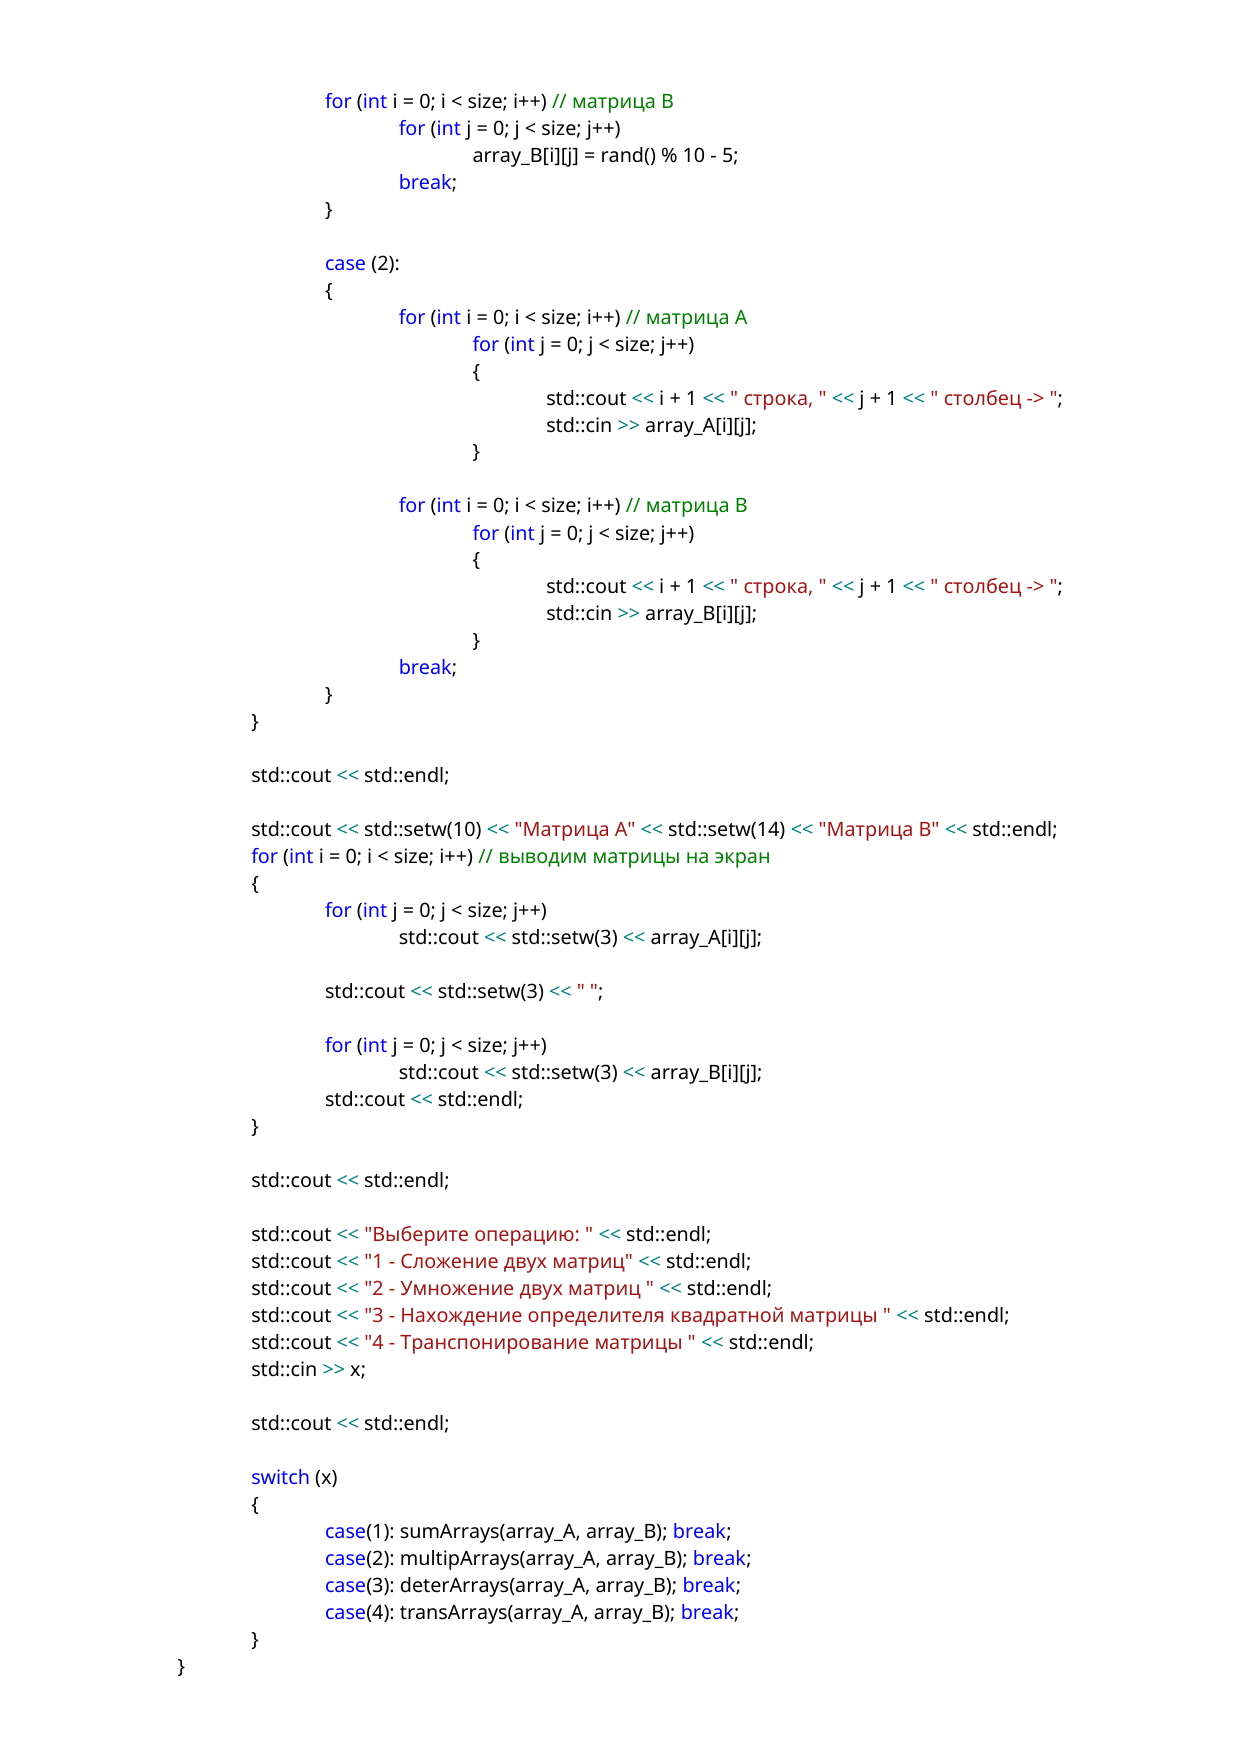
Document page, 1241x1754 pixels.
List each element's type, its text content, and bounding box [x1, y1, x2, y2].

text std::cout << "3 - Нахождение определителя квадратной матрицы " << std::endl; [177, 1301, 1152, 1328]
text std::cout << std::setw(3) << array_B[i][j]; [177, 1058, 1152, 1085]
text switch (x) [177, 1463, 1152, 1490]
text break; [177, 654, 1152, 681]
text std::cout << std::setw(10) << "Матрица А" << std::setw(14) << "Матрица B" << std::endl; [177, 816, 1152, 842]
text { [177, 357, 1152, 384]
text std::cout << "4 - Транспонирование матрицы " << std::endl; [177, 1328, 1152, 1355]
text std::cout << "1 - Сложение двух матриц" << std::endl; [177, 1247, 1152, 1274]
text } [177, 708, 1152, 734]
text std::cout << std::setw(3) << array_A[i][j]; [177, 923, 1152, 950]
text std::cin >> array_B[i][j]; [177, 600, 1152, 627]
text for (int i = 0; i < size; i++) // выводим матрицы на экран [177, 842, 1152, 869]
text case(3): deterArrays(array_A, array_B); break; [177, 1571, 1152, 1598]
text std::cout << std::endl; [177, 1166, 1152, 1193]
text case(2): multipArrays(array_A, array_B); break; [177, 1544, 1152, 1571]
text std::cout << std::endl; [177, 1409, 1152, 1436]
text for (int i = 0; i < size; i++) // матрица В [177, 492, 1152, 519]
text std::cout << std::endl; [177, 1085, 1152, 1112]
text array_B[i][j] = rand() % 10 - 5; [177, 141, 1152, 168]
text for (int j = 0; j < size; j++) [177, 519, 1152, 546]
text std::cout << "Выберите операцию: " << std::endl; [177, 1220, 1152, 1247]
text std::cin >> array_A[i][j]; [177, 411, 1152, 438]
text } [177, 681, 1152, 708]
text for (int i = 0; i < size; i++) // матрица В [177, 87, 1152, 114]
text std::cout << i + 1 << " строка, " << j + 1 << " столбец -> "; [177, 573, 1152, 600]
text for (int j = 0; j < size; j++) [177, 896, 1152, 923]
text } [177, 1652, 1152, 1679]
text std::cout << i + 1 << " строка, " << j + 1 << " столбец -> "; [177, 384, 1152, 411]
text std::cin >> x; [177, 1355, 1152, 1382]
text std::cout << "2 - Умножение двух матриц " << std::endl; [177, 1274, 1152, 1301]
text { [177, 869, 1152, 896]
text { [177, 1490, 1152, 1517]
text { [177, 276, 1152, 303]
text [177, 303, 1152, 330]
text } [177, 627, 1152, 654]
text case(4): transArrays(array_A, array_B); break; [177, 1598, 1152, 1625]
text break; [177, 168, 1152, 195]
text case (2): [177, 249, 1152, 276]
text } [177, 195, 1152, 222]
text std::cout << std::setw(3) << " "; [177, 977, 1152, 1004]
text } [177, 1112, 1152, 1139]
text std::cout << std::endl; [177, 762, 1152, 788]
text case(1): sumArrays(array_A, array_B); break; [177, 1517, 1152, 1544]
text } [177, 438, 1152, 465]
text for (int j = 0; j < size; j++) [177, 1031, 1152, 1058]
text for (int j = 0; j < size; j++) [177, 330, 1152, 357]
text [177, 114, 1152, 141]
text { [177, 546, 1152, 573]
text } [177, 1625, 1152, 1652]
